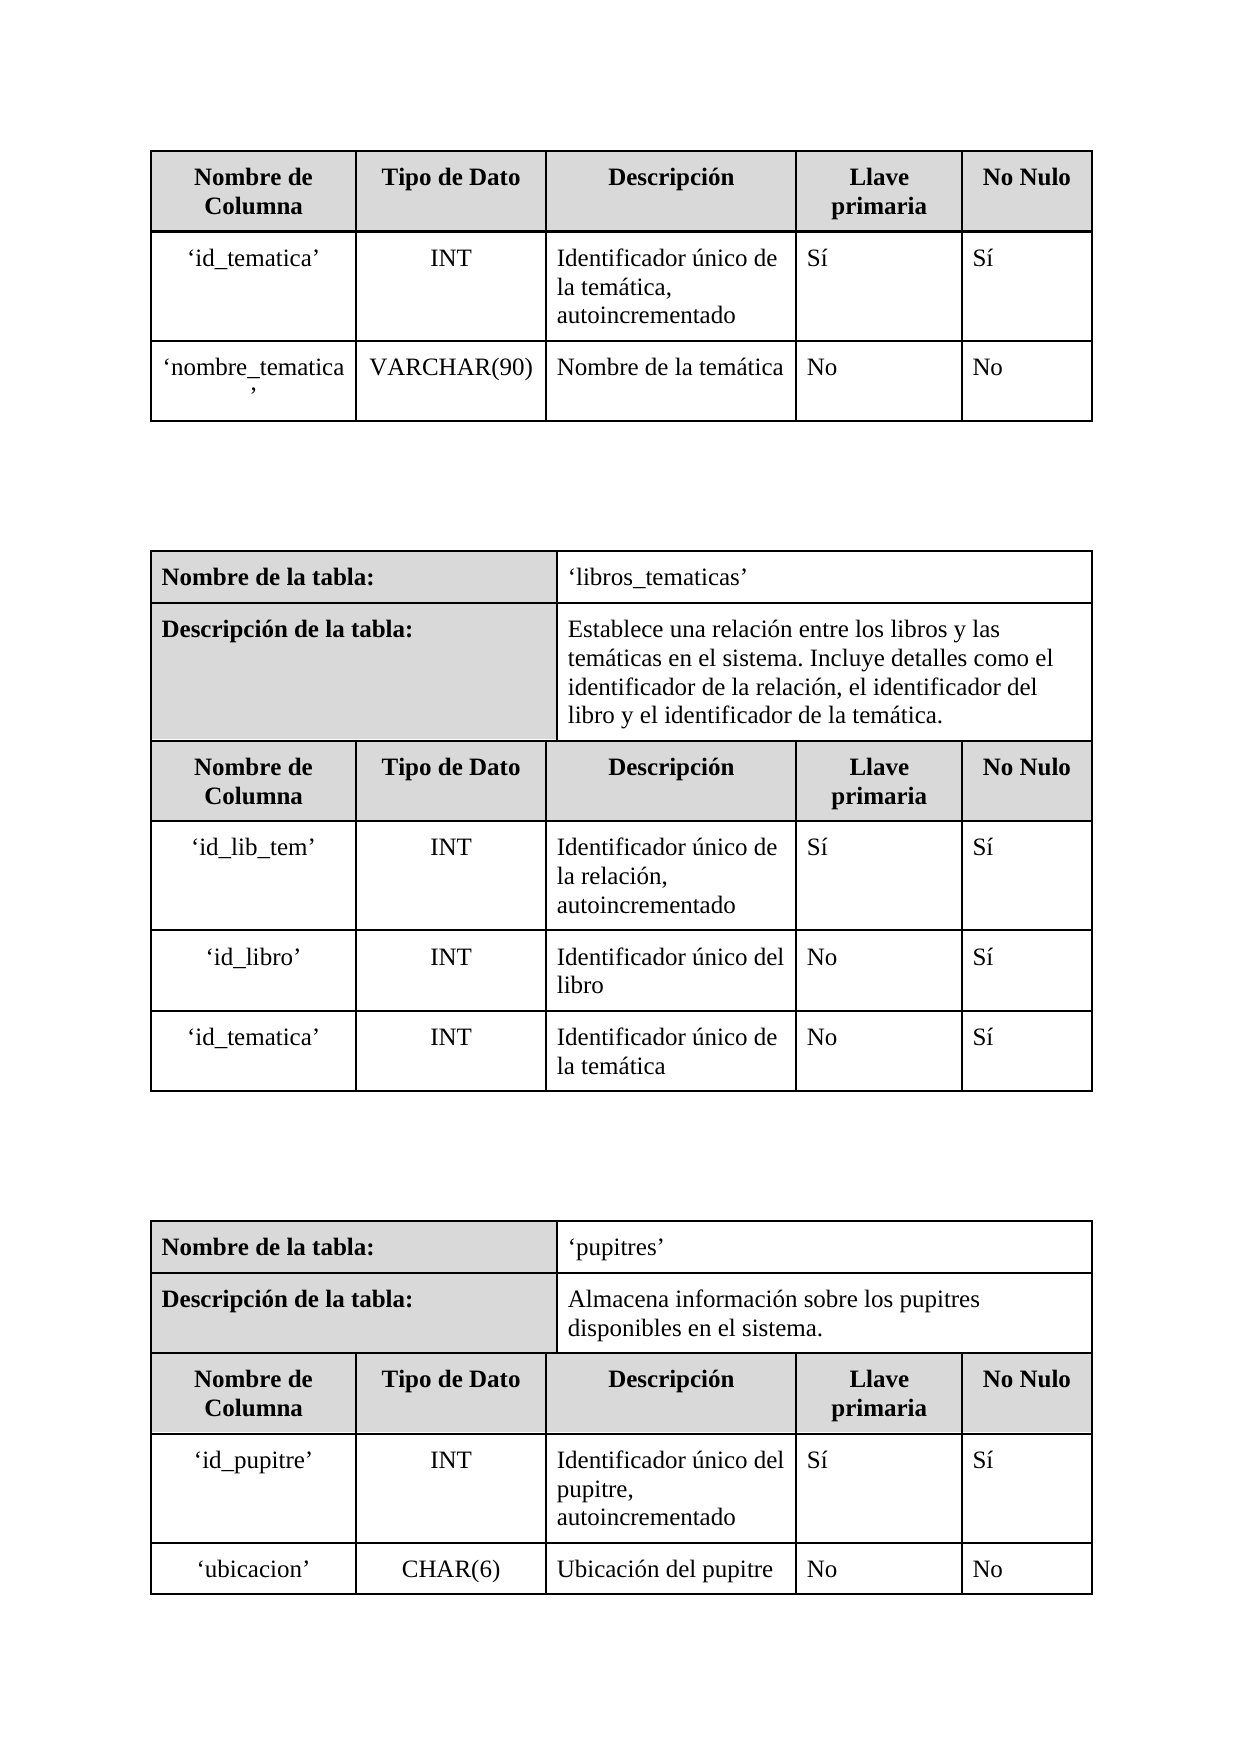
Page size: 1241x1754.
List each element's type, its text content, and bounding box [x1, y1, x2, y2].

table_cell ‘id_tematica’ [152, 233, 355, 339]
table_cell INT [357, 822, 545, 929]
table_cell Identificador único de la temática [547, 1012, 795, 1090]
table_cell No [797, 931, 961, 1009]
table_cell No [797, 1012, 961, 1090]
table_cell Nombre de Columna [152, 152, 355, 230]
table_cell Descripción de la tabla: [152, 1274, 556, 1352]
table_cell Nombre de Columna [152, 1354, 355, 1432]
table_cell INT [357, 1435, 545, 1542]
table_cell CHAR(6) [357, 1544, 545, 1593]
table_cell Descripción [547, 152, 795, 230]
table_cell Tipo de Dato [357, 1354, 545, 1432]
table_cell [547, 1544, 795, 1593]
table_cell Sí [963, 1435, 1091, 1542]
table_cell ‘id_libro’ [152, 931, 355, 1009]
table_cell Descripción [547, 742, 795, 820]
table_cell No Nulo [963, 742, 1091, 820]
table_cell Identificador único de la temática, autoincrementado [547, 233, 795, 339]
table_cell Identificador único del pupitre, autoincrementado [547, 1435, 795, 1542]
table_cell Sí [797, 822, 961, 929]
table_cell Nombre de la temática [547, 342, 795, 420]
table_cell ‘id_tematica’ [152, 1012, 355, 1090]
table_cell No [797, 1544, 961, 1593]
table_header ‘pupitres’ [558, 1222, 1091, 1272]
table_cell No [797, 342, 961, 420]
table_cell Sí [963, 822, 1091, 929]
table_cell VARCHAR(90) [357, 342, 545, 420]
table_cell Llave primaria [797, 152, 961, 230]
table_cell No [963, 342, 1091, 420]
table_cell Nombre de Columna [152, 742, 355, 820]
table_cell No Nulo [963, 152, 1091, 230]
table_cell Tipo de Dato [357, 742, 545, 820]
table_cell INT [357, 931, 545, 1009]
table_cell Almacena información sobre los pupitres disponibles en el sistema. [558, 1274, 1091, 1352]
table_cell Identificador único de la relación, autoincrementado [547, 822, 795, 929]
table_cell No Nulo [963, 1354, 1091, 1432]
table_header ‘libros_tematicas’ [558, 552, 1091, 602]
table_cell Sí [797, 233, 961, 339]
table_cell Sí [963, 233, 1091, 339]
table_header Nombre de la tabla: [152, 552, 556, 602]
table_cell Sí [963, 931, 1091, 1009]
table_cell ‘nombre_tematica’ [152, 342, 355, 420]
table_header Nombre de la tabla: [152, 1222, 556, 1272]
table_cell Establece una relación entre los libros y las temáticas en el sistema. Incluye detalles como el identificador de la relación, el identificador del libro y el identificador de la temática. [558, 604, 1091, 739]
table_cell INT [357, 1012, 545, 1090]
table_cell Llave primaria [797, 742, 961, 820]
table_cell INT [357, 233, 545, 339]
table_cell Sí [797, 1435, 961, 1542]
table_cell Descripción de la tabla: [152, 604, 556, 739]
table_cell ‘id_pupitre’ [152, 1435, 355, 1542]
table_cell No [963, 1544, 1091, 1593]
table_cell Tipo de Dato [357, 152, 545, 230]
table_cell ‘id_lib_tem’ [152, 822, 355, 929]
table_cell Identificador único del libro [547, 931, 795, 1009]
table_cell Llave primaria [797, 1354, 961, 1432]
table_cell Sí [963, 1012, 1091, 1090]
table_cell Descripción [547, 1354, 795, 1432]
table_cell ‘ubicacion’ [152, 1544, 355, 1593]
